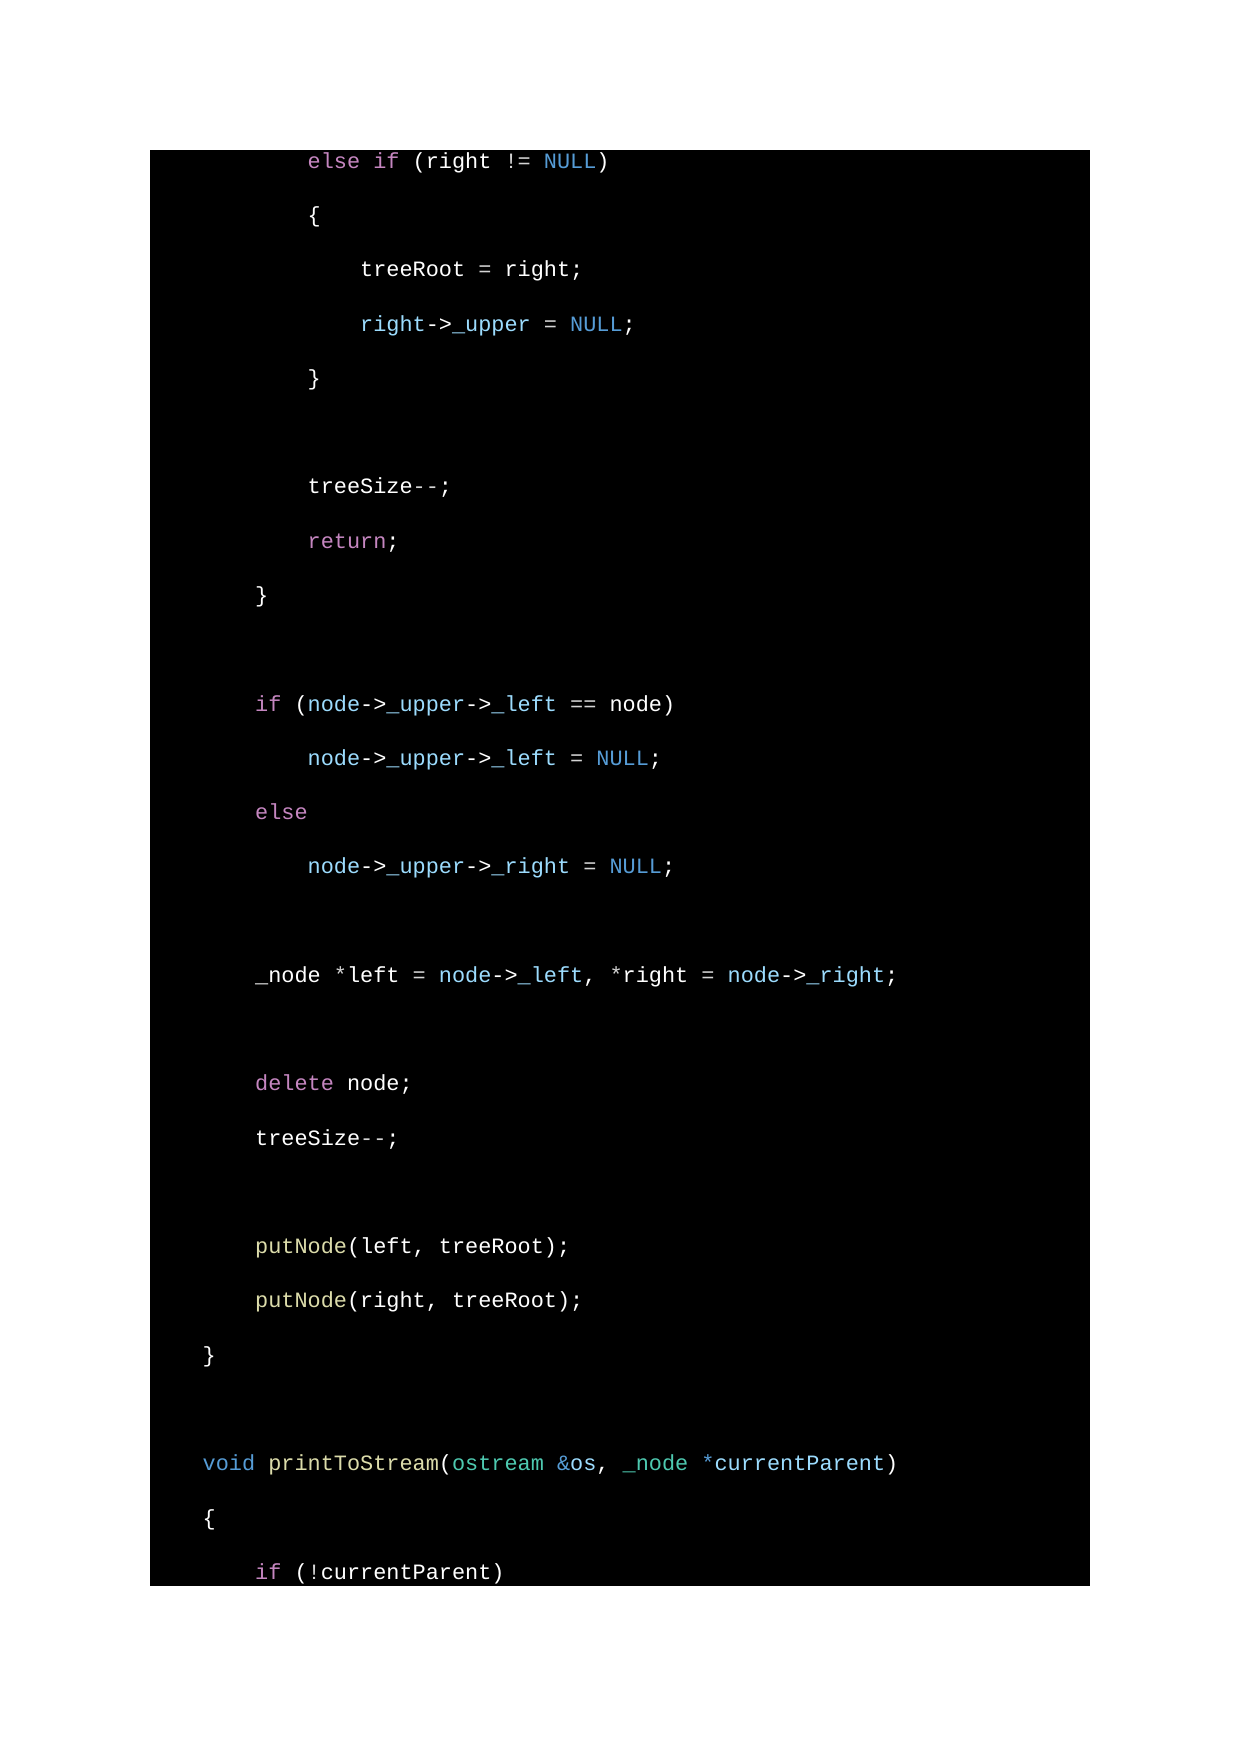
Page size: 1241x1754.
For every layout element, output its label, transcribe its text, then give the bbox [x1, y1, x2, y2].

text } [150, 1344, 1090, 1369]
text { [150, 204, 1090, 229]
text } [150, 367, 1090, 392]
text treeSize--; [150, 1127, 1090, 1152]
text if (node->_upper->_left == node) [150, 693, 1090, 717]
text treeRoot = right; [150, 258, 1090, 283]
text { [150, 1507, 1090, 1532]
text void printToStream(ostream &os, _node *currentParent) [150, 1452, 1090, 1477]
text right->_upper = NULL; [150, 313, 1090, 338]
text putNode(right, treeRoot); [150, 1290, 1090, 1314]
text _node *left = node->_left, *right = node->_right; [150, 964, 1090, 989]
text return; [150, 530, 1090, 555]
text else if (right != NULL) [150, 150, 1090, 175]
text } [150, 584, 1090, 609]
text if (!currentParent) [150, 1561, 1090, 1586]
text putNode(left, treeRoot); [150, 1235, 1090, 1260]
text treeSize--; [150, 476, 1090, 500]
text delete node; [150, 1073, 1090, 1097]
text else [150, 801, 1090, 826]
text node->_upper->_left = NULL; [150, 747, 1090, 772]
text node->_upper->_right = NULL; [150, 856, 1090, 880]
